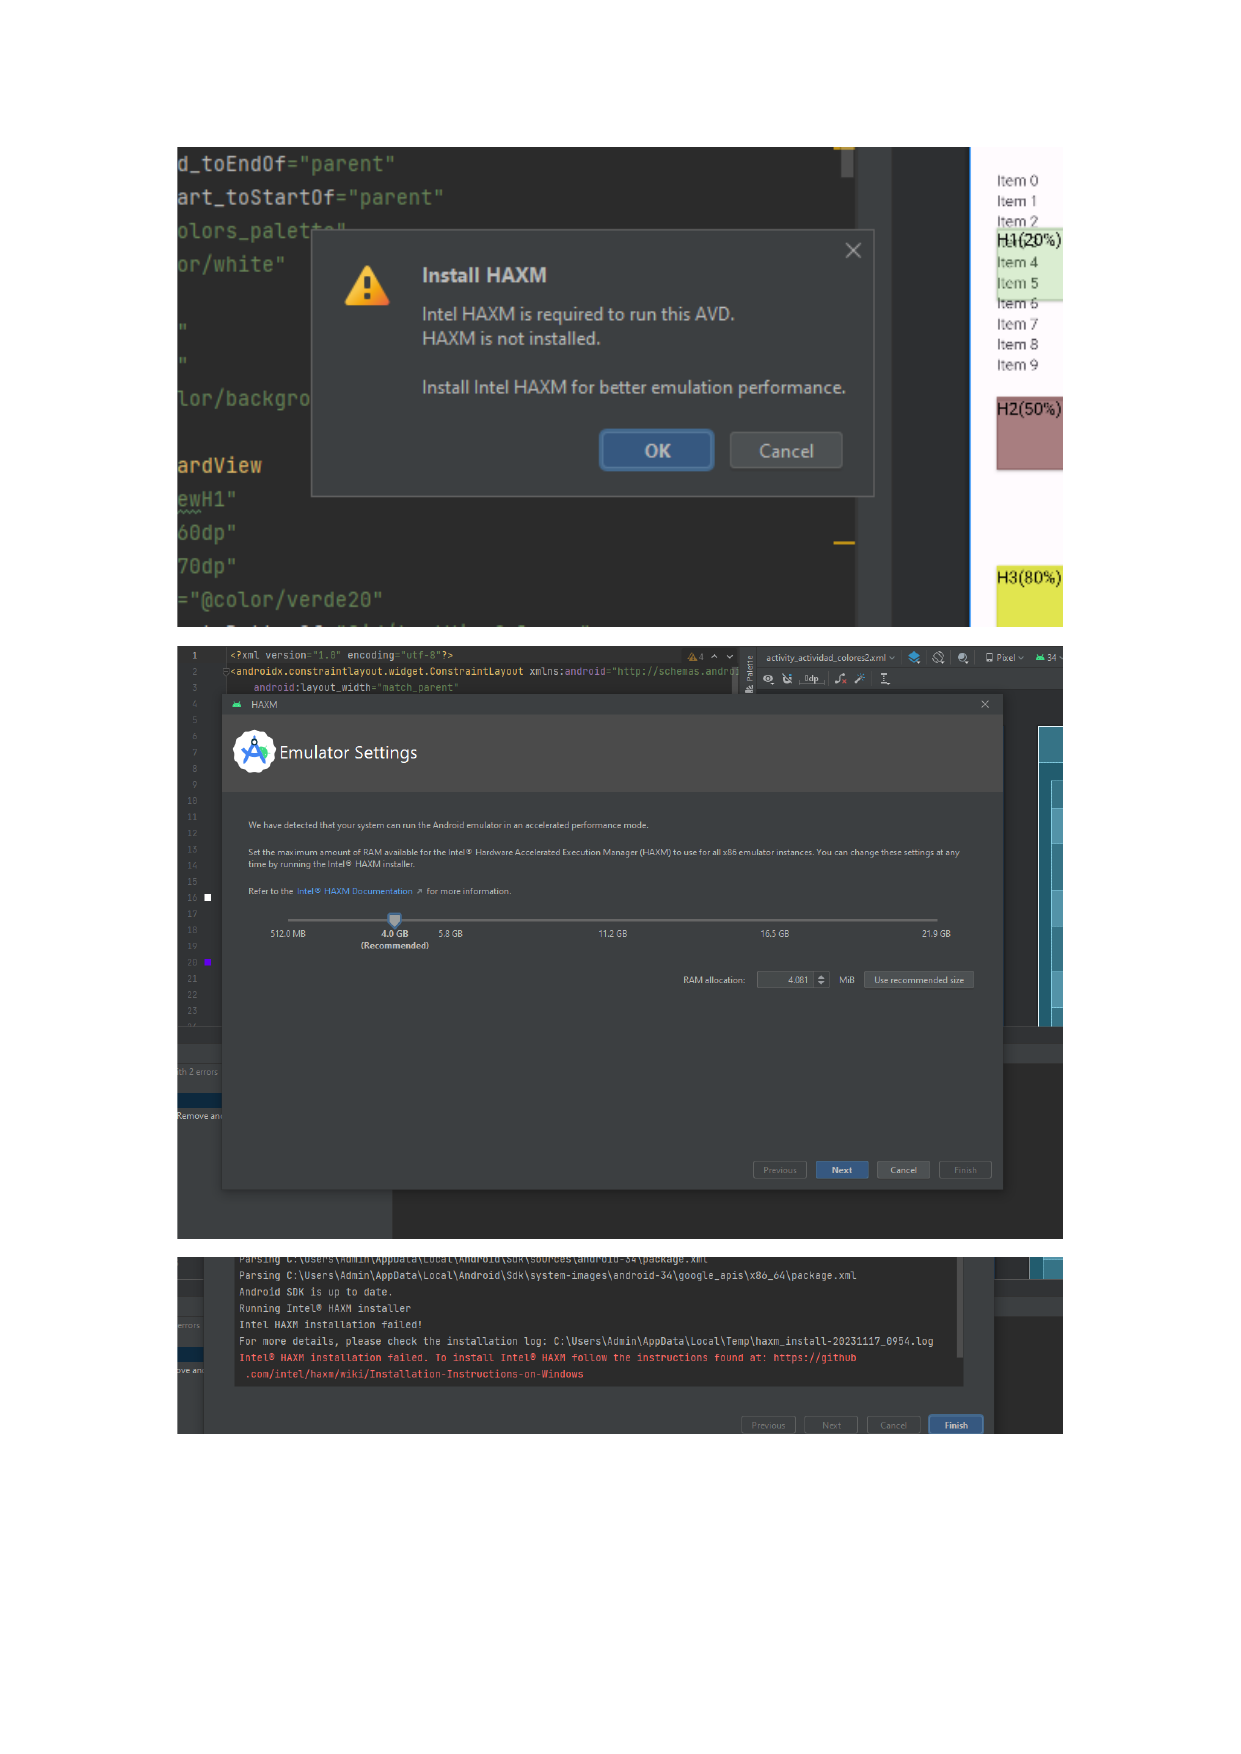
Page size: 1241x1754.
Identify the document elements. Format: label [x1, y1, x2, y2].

picture [177, 147, 1063, 627]
picture [177, 1257, 1063, 1434]
picture [177, 646, 1063, 1239]
